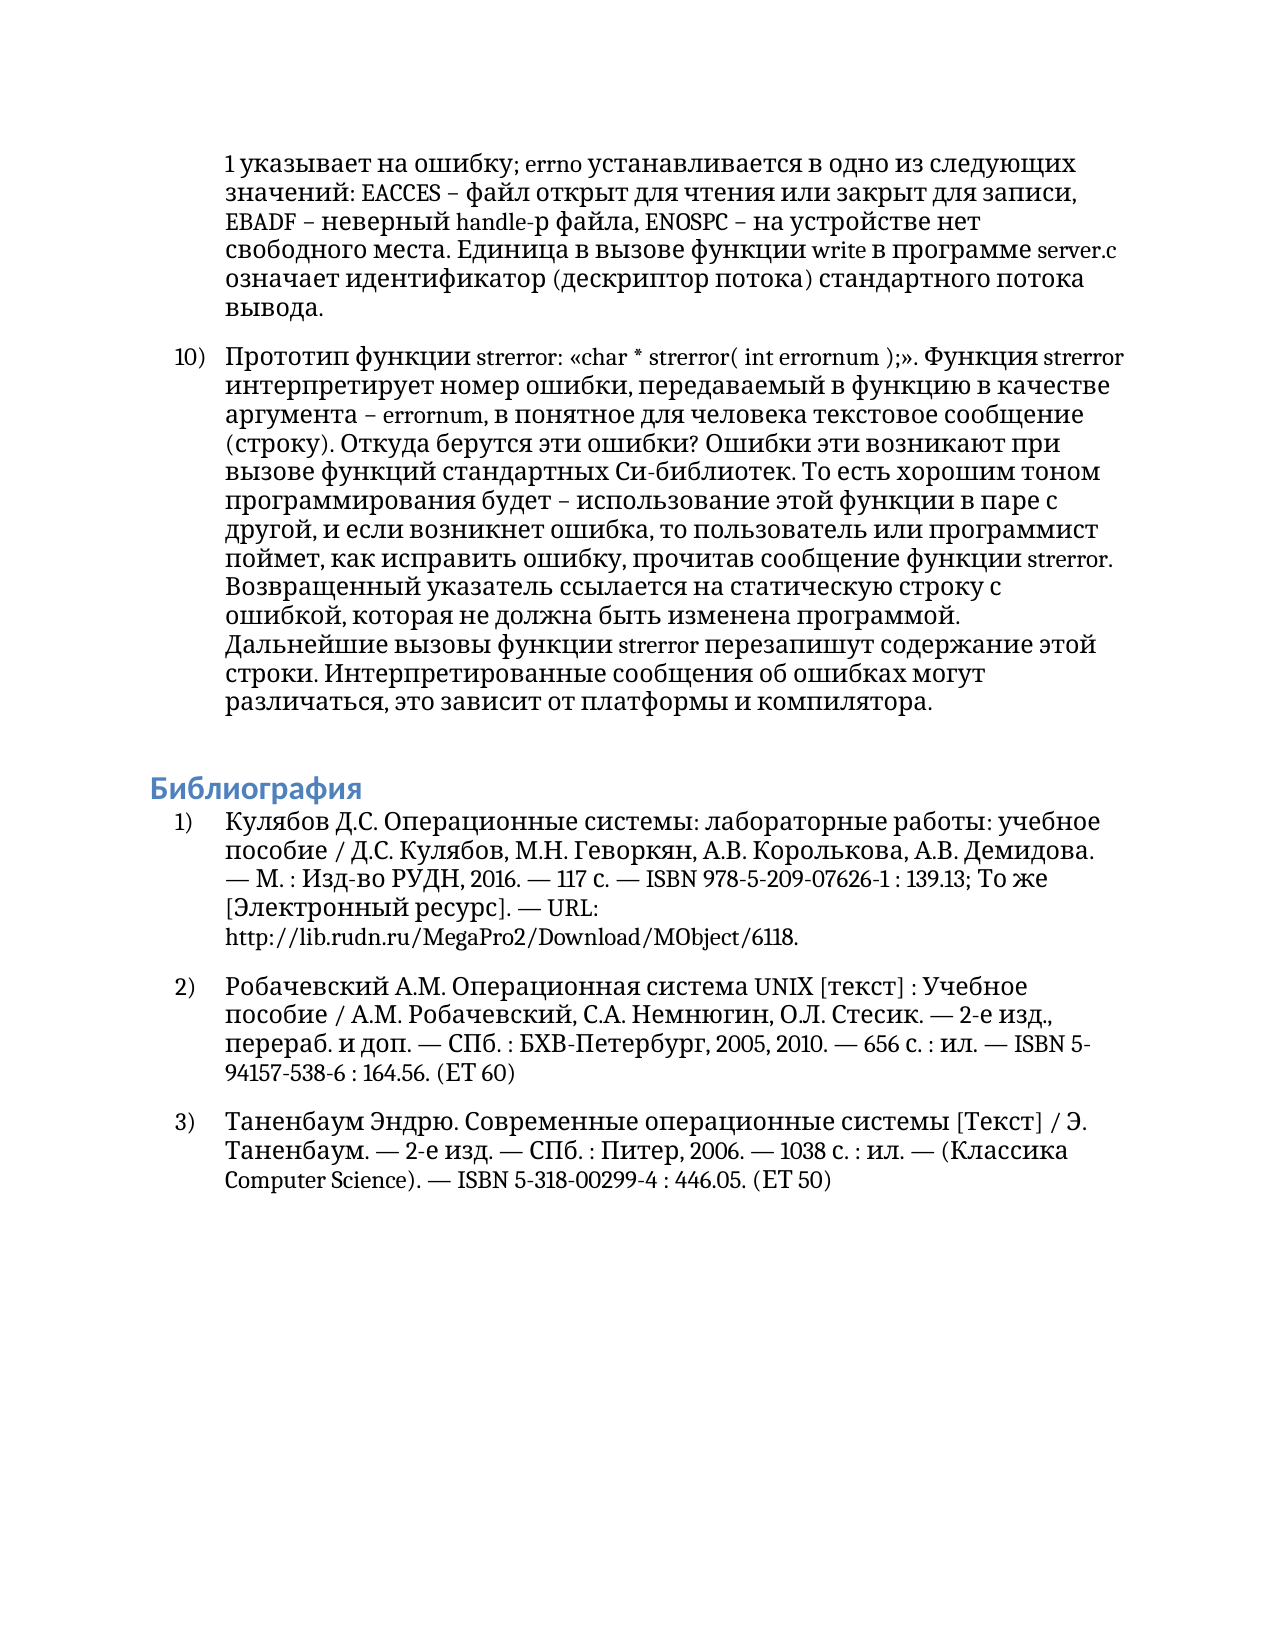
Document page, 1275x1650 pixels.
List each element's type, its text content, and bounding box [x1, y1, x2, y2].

list Таненбаум Эндрю. Современные операционные системы [Текст] / Э. Таненбаум. — 2-е изд. — СПб. : Питер, 2006. — 1038 с. : ил. — (Классика Computer Science). — ISBN 5-318-00299-4 : 446.05. (ЕТ 50) [175, 1108, 1125, 1194]
list Прототип функции strerror: «char * strerror( int errornum );». Функция strerror интерпретирует номер ошибки, передаваемый в функцию в качестве аргумента − errornum, в понятное для человека текстовое сообщение (строку). Откуда берутся эти ошибки? Ошибки эти возникают при вызове функций стандартных Си-библиотек. То есть хорошим тоном программирования будет − использование этой функции в паре с другой, и если возникнет ошибка, то пользователь или программист поймет, как исправить ошибку, прочитав сообщение функции strerror. Возвращенный указатель ссылается на статическую строку с ошибкой, которая не должна быть изменена программой. Дальнейшие вызовы функции strerror перезапишут содержание этой строки. Интерпретированные сообщения об ошибках могут различаться, это зависит от платформы и компилятора. [175, 343, 1125, 717]
list Робачевский А.М. Операционная система UNIХ [текст] : Учебное пособие / А.М. Робачевский, С.А. Немнюгин, О.Л. Стесик. — 2-е изд., перераб. и доп. — СПб. : БХВ-Петербург, 2005, 2010. — 656 с. : ил. — ISBN 5-94157-538-6 : 164.56. (ЕТ 60) [175, 972, 1125, 1087]
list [175, 150, 1125, 322]
subtitle Библиография [150, 767, 1125, 808]
list Кулябов Д.С. Операционные системы: лабораторные работы: учебное пособие / Д.С. Кулябов, М.Н. Геворкян, А.В. Королькова, А.В. Демидова. — М. : Изд-во РУДН, 2016. — 117 с. — ISBN 978-5-209-07626-1 : 139.13; То же [Электронный ресурс]. — URL: http://lib.rudn.ru/MegaPro2/Download/MObject/6118. [175, 808, 1125, 952]
